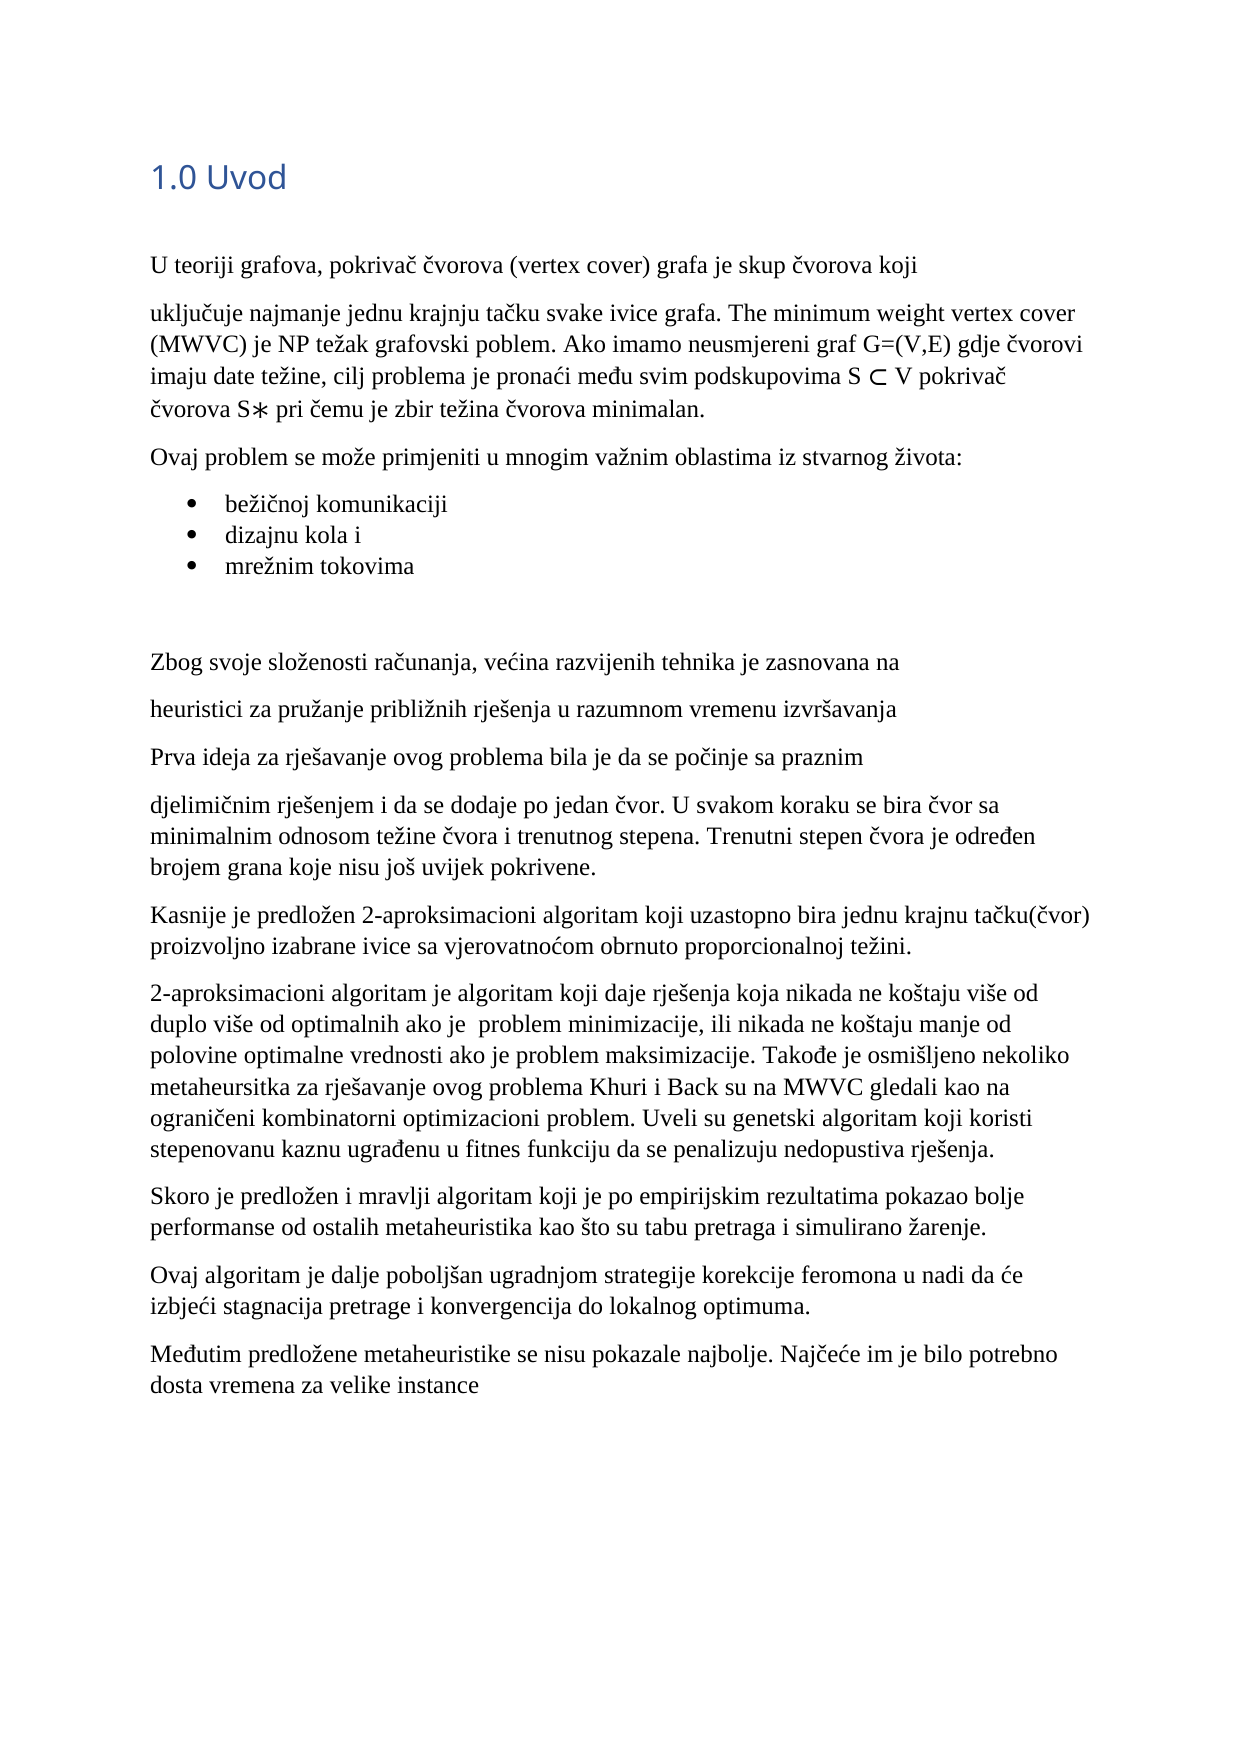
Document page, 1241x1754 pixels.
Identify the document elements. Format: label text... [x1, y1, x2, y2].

text Ovaj problem se može primjeniti u mnogim važnim oblastima iz stvarnog života: [150, 442, 1090, 470]
text djelimičnim rješenjem i da se dodaje po jedan čvor. U svakom koraku se bira čvor sa minimalnim odnosom težine čvora i trenutnog stepena. Trenutni stepen čvora je određen brojem grana koje nisu još uvijek pokrivene. [150, 790, 1090, 881]
text Zbog svoje složenosti računanja, većina razvijenih tehnika je zasnovana na [150, 647, 1090, 676]
text U teoriji grafova, pokrivač čvorova (vertex cover) grafa je skup čvorova koji [150, 250, 1090, 279]
text heuristici za pružanje približnih rješenja u razumnom vremenu izvršavanja [150, 694, 1090, 723]
text Skoro je predložen i mravlji algoritam koji je po empirijskim rezultatima pokazao bolje performanse od ostalih metaheuristika kao što su tabu pretraga i simulirano žarenje. [150, 1181, 1090, 1241]
text 2-aproksimacioni algoritam je algoritam koji daje rješenja koja nikada ne koštaju više od duplo više od optimalnih ako je problem minimizacije, ili nikada ne koštaju manje od polovine optimalne vrednosti ako je problem maksimizacije. Takođe je osmišljeno nekoliko metaheursitka za rješavanje ovog problema Khuri i Back su na MWVC gledali kao na ograničeni kombinatorni optimizacioni problem. Uveli su genetski algoritam koji koristi stepenovanu kaznu ugrađenu u fitnes funkciju da se penalizuju nedopustiva rješenja. [150, 978, 1090, 1162]
text uključuje najmanje jednu krajnju tačku svake ivice grafa. The minimum weight vertex cover (MWVC) je NP težak grafovski poblem. Ako imamo neusmjereni graf G=(V,E) gdje čvorovi imaju date težine, cilj problema je pronaći među svim podskupovima S ⊂ V pokrivač čvorova S∗ pri čemu je zbir težina čvorova minimalan. [150, 298, 1090, 423]
subtitle 1.0 Uvod [150, 154, 1090, 199]
text Međutim predložene metaheuristike se nisu pokazale najbolje. Najčeće im je bilo potrebno dosta vremena za velike instance [150, 1339, 1090, 1399]
text Kasnije je predložen 2-aproksimacioni algoritam koji uzastopno bira jednu krajnu tačku(čvor) proizvoljno izabrane ivice sa vjerovatnoćom obrnuto proporcionalnoj težini. [150, 900, 1090, 959]
list mrežnim tokovima [187, 551, 1090, 580]
list bežičnoj komunikaciji [187, 489, 1090, 518]
text Prva ideja za rješavanje ovog problema bila je da se počinje sa praznim [150, 742, 1090, 771]
text Ovaj algoritam je dalje poboljšan ugradnjom strategije korekcije feromona u nadi da će izbjeći stagnacija pretrage i konvergencija do lokalnog optimuma. [150, 1260, 1090, 1320]
list dizajnu kola i [187, 520, 1090, 549]
